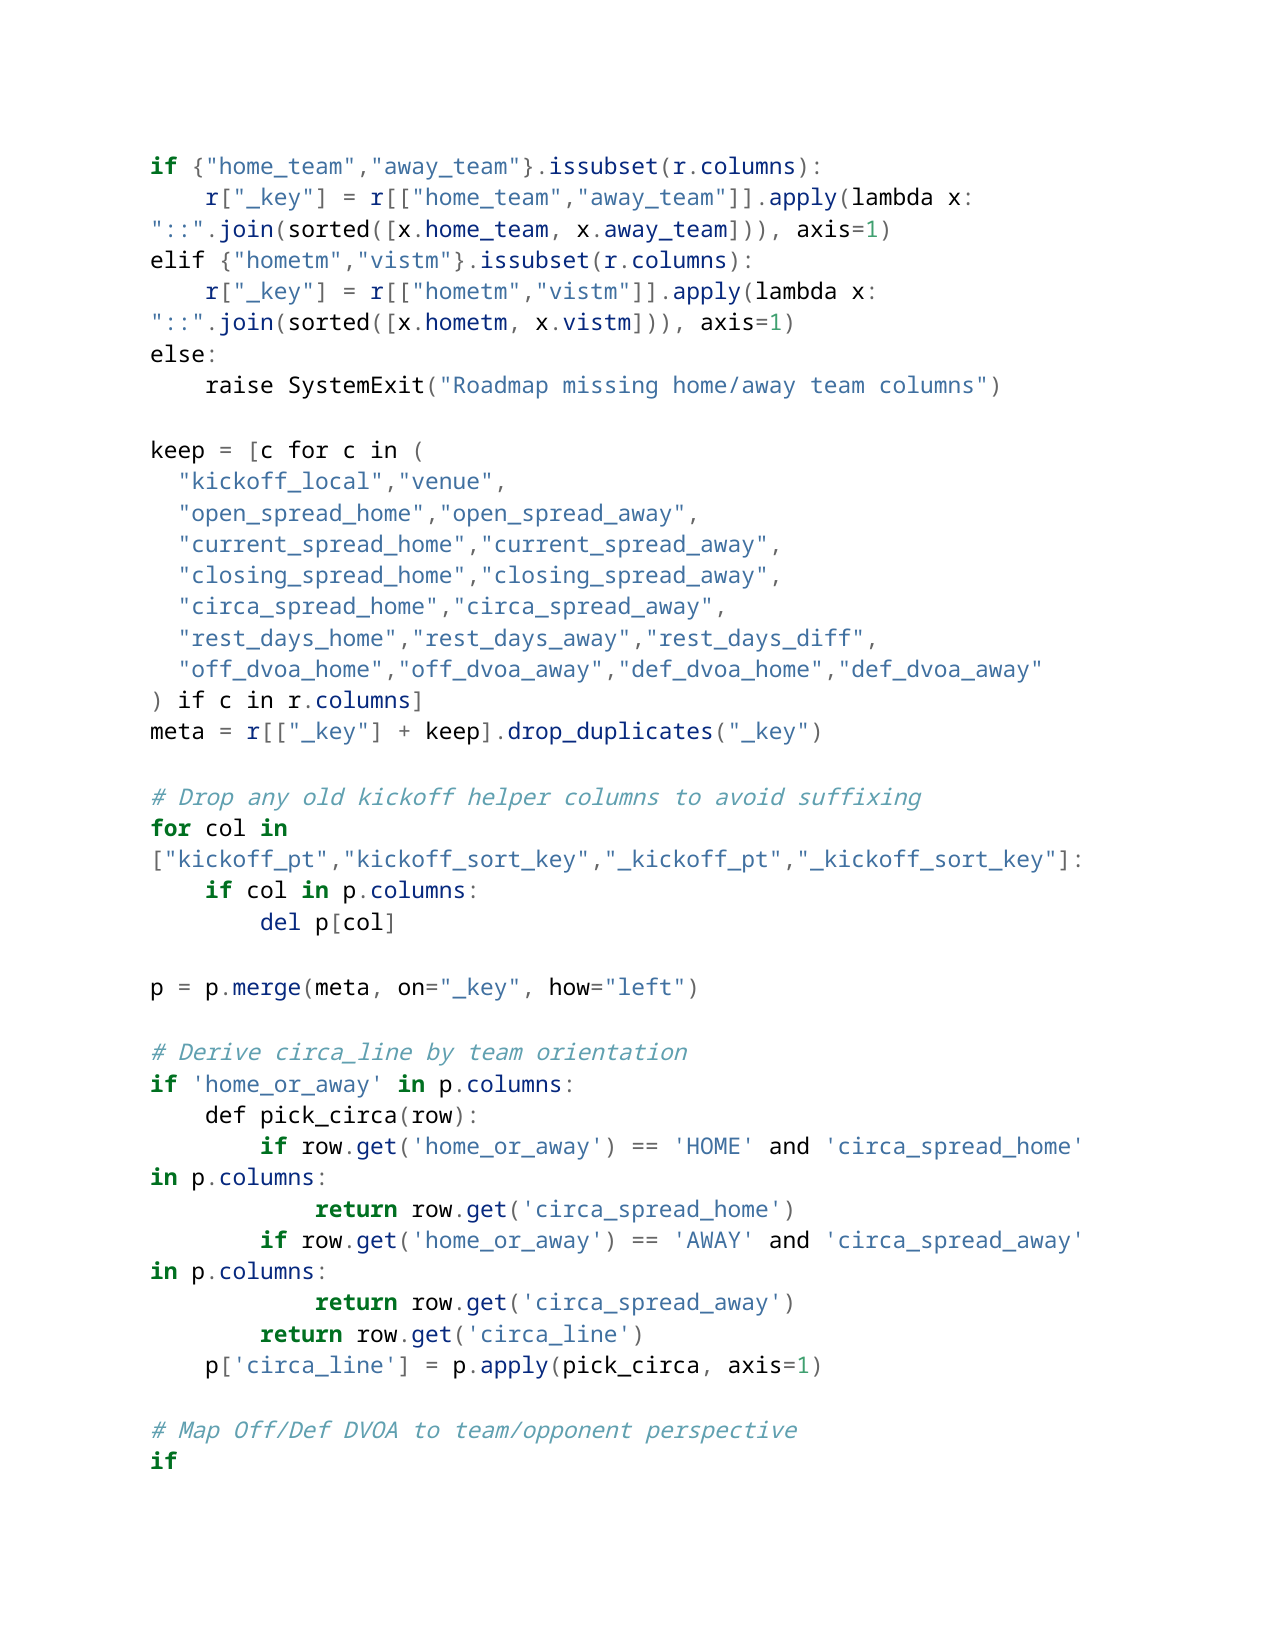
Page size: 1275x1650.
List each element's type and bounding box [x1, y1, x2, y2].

text [150, 150, 1125, 1477]
